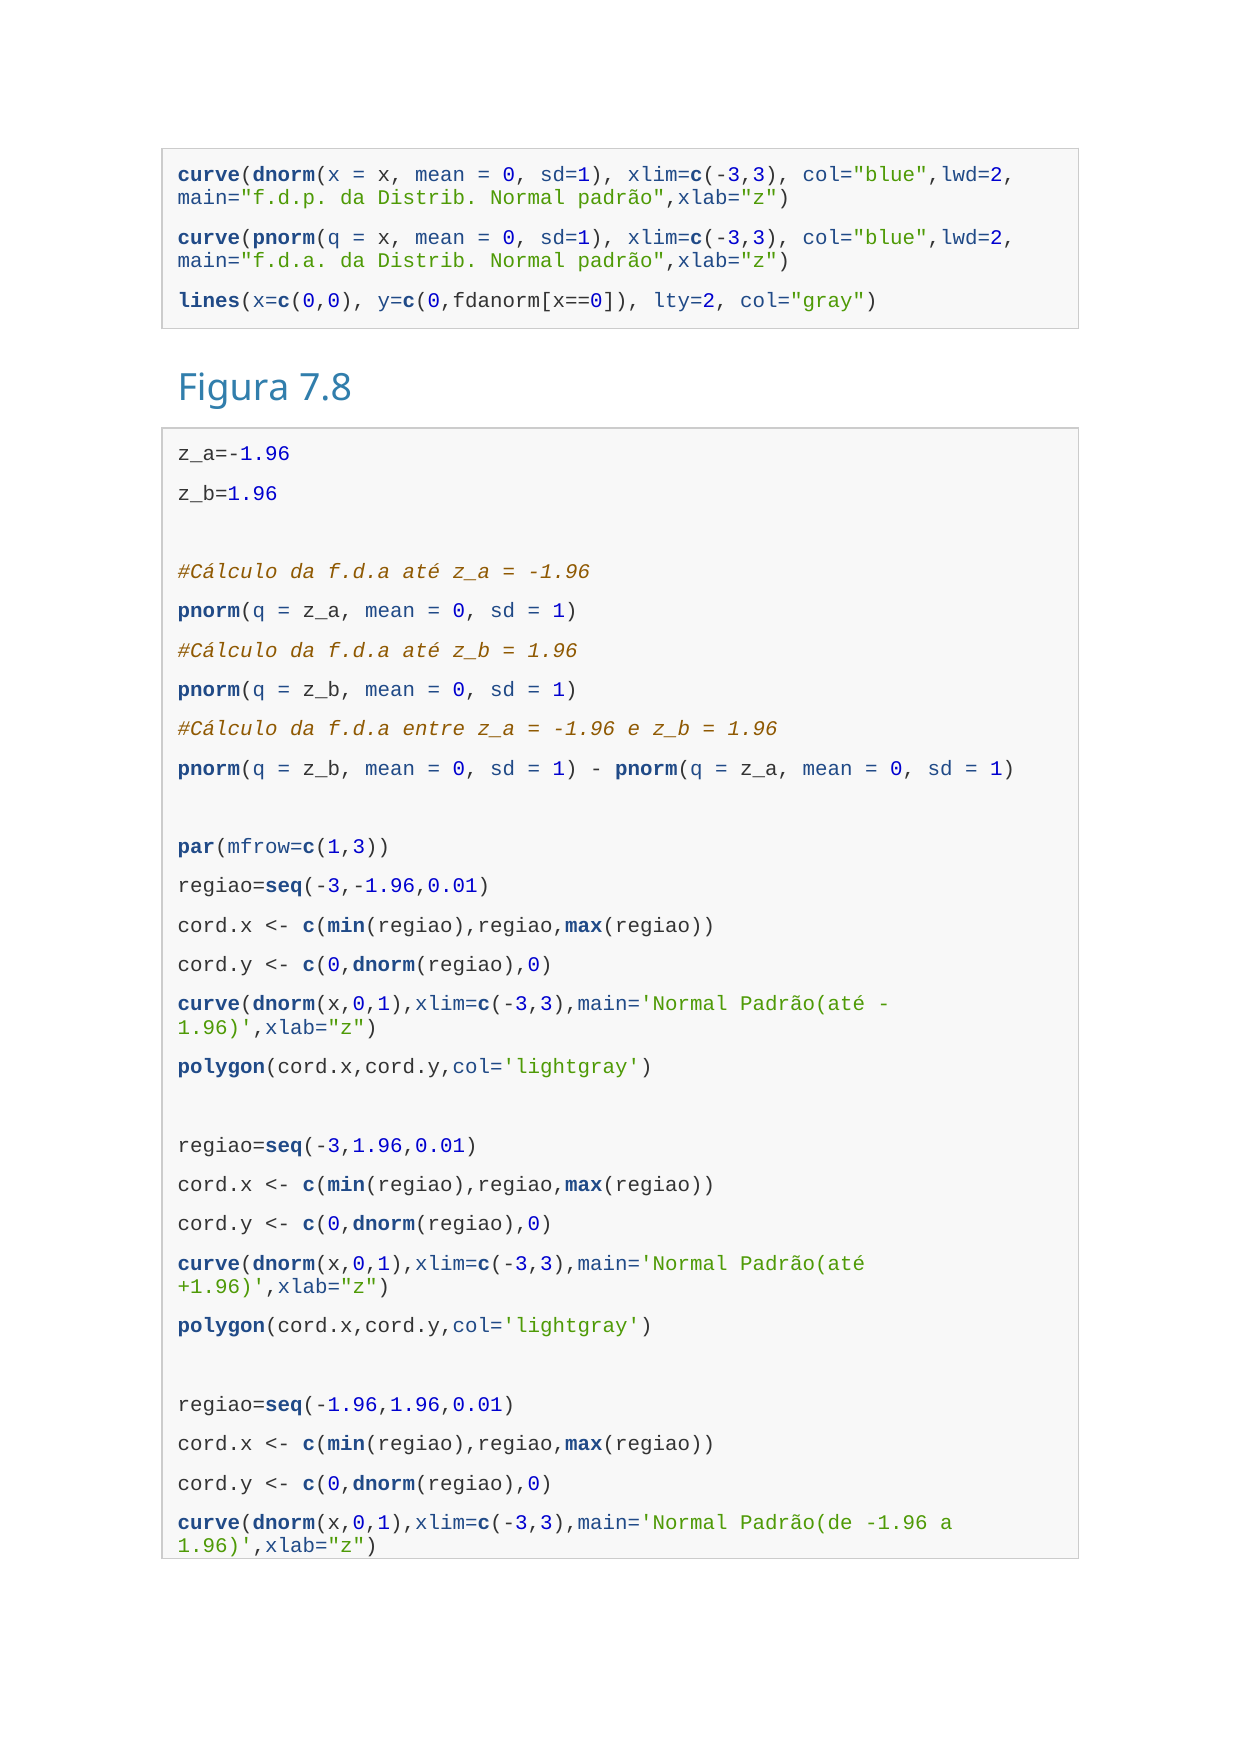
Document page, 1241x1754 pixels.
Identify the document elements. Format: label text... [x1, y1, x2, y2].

text polygon(cord.x,cord.y,col='lightgray') [163, 1299, 1078, 1338]
text curve(dnorm(x = x, mean = 0, sd=1), xlim=c(-3,3), col="blue",lwd=2, main="f.d.p. da Distrib. Normal padrão",xlab="z") [163, 149, 1078, 211]
text Figura 7.8 [177, 361, 1063, 412]
text regiao=seq(-1.96,1.96,0.01) [163, 1378, 1078, 1417]
text cord.y <- c(0,dnorm(regiao),0) [163, 1456, 1078, 1496]
text polygon(cord.x,cord.y,col='lightgray') [163, 1040, 1078, 1079]
text regiao=seq(-3,-1.96,0.01) [163, 859, 1078, 898]
text cord.x <- c(min(regiao),regiao,max(regiao)) [163, 1417, 1078, 1456]
text z_a=-1.96 [163, 429, 1078, 467]
text cord.x <- c(min(regiao),regiao,max(regiao)) [163, 1158, 1078, 1197]
text curve(pnorm(q = x, mean = 0, sd=1), xlim=c(-3,3), col="blue",lwd=2, main="f.d.a. da Distrib. Normal padrão",xlab="z") [163, 211, 1078, 273]
text pnorm(q = z_a, mean = 0, sd = 1) [163, 584, 1078, 624]
text #Cálculo da f.d.a entre z_a = -1.96 e z_b = 1.96 [163, 702, 1078, 741]
text curve(dnorm(x,0,1),xlim=c(-3,3),main='Normal Padrão(até -1.96)',xlab="z") [163, 977, 1078, 1040]
text regiao=seq(-3,1.96,0.01) [163, 1118, 1078, 1158]
text lines(x=c(0,0), y=c(0,fdanorm[x==0]), lty=2, col="gray") [163, 273, 1078, 328]
text pnorm(q = z_b, mean = 0, sd = 1) [163, 663, 1078, 702]
text cord.y <- c(0,dnorm(regiao),0) [163, 1197, 1078, 1236]
text curve(dnorm(x,0,1),xlim=c(-3,3),main='Normal Padrão(de -1.96 a 1.96)',xlab="z") [163, 1496, 1078, 1558]
text #Cálculo da f.d.a até z_b = 1.96 [163, 624, 1078, 663]
text curve(dnorm(x,0,1),xlim=c(-3,3),main='Normal Padrão(até +1.96)',xlab="z") [163, 1236, 1078, 1299]
text pnorm(q = z_b, mean = 0, sd = 1) - pnorm(q = z_a, mean = 0, sd = 1) [163, 741, 1078, 781]
text cord.y <- c(0,dnorm(regiao),0) [163, 938, 1078, 977]
text z_b=1.96 [163, 467, 1078, 506]
text #Cálculo da f.d.a até z_a = -1.96 [163, 545, 1078, 584]
text par(mfrow=c(1,3)) [163, 820, 1078, 859]
text cord.x <- c(min(regiao),regiao,max(regiao)) [163, 898, 1078, 938]
